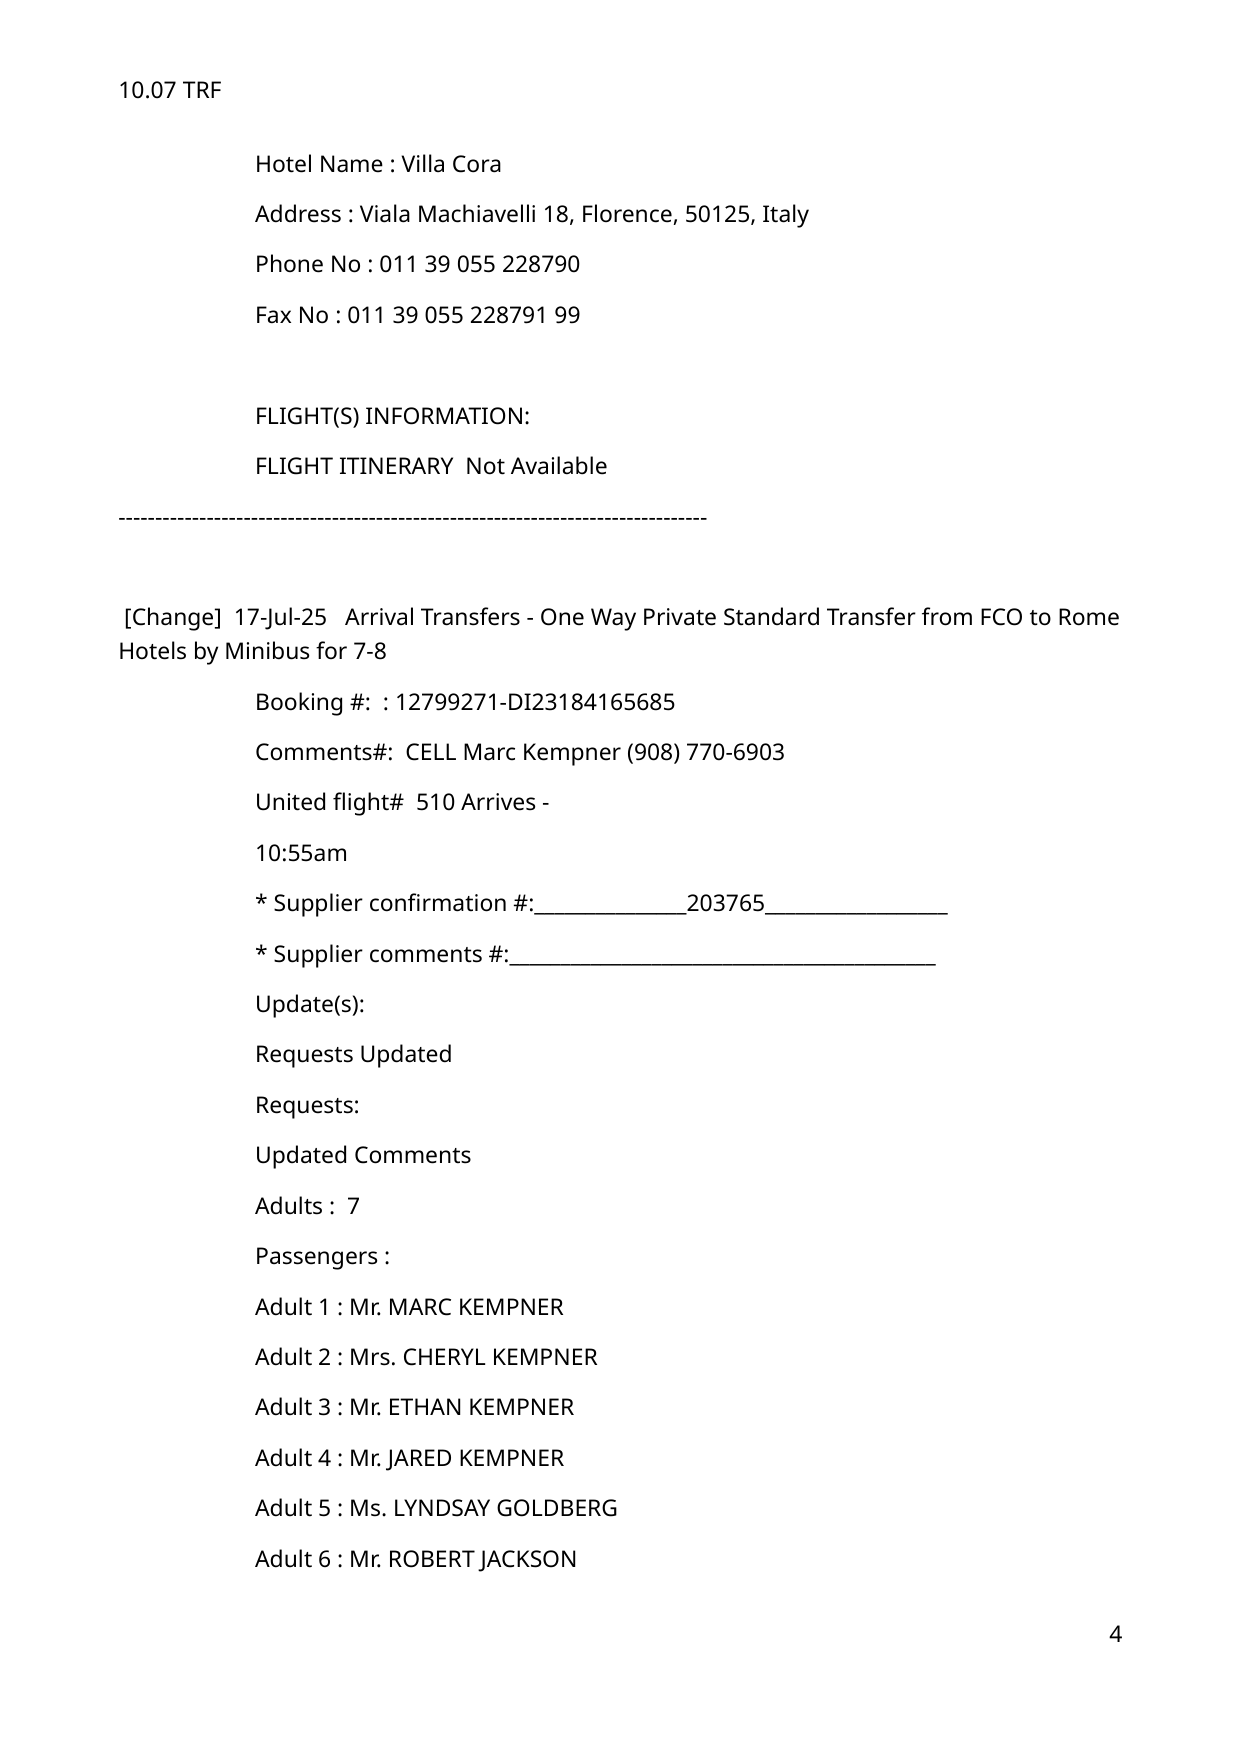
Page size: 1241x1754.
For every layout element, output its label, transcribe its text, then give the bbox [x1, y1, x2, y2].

text * Supplier comments #:__________________________________________ [118, 938, 1122, 969]
text Hotel Name : Villa Cora [118, 148, 1122, 179]
text [Change] 17-Jul-25 Arrival Transfers - One Way Private Standard Transfer from FCO to Rome Hotels by Minibus for 7-8 [118, 601, 1122, 666]
text Fax No : 011 39 055 228791 99 [118, 299, 1122, 330]
text Adult 4 : Mr. JARED KEMPNER [118, 1442, 1122, 1473]
text * Supplier confirmation #:_______________203765__________________ [118, 887, 1122, 918]
text Passengers : [118, 1240, 1122, 1271]
text FLIGHT(S) INFORMATION: [118, 400, 1122, 431]
text Adult 2 : Mrs. CHERYL KEMPNER [118, 1341, 1122, 1372]
text Booking #: : 12799271-DI23184165685 [118, 686, 1122, 717]
text United flight# 510 Arrives - [118, 786, 1122, 818]
text Adults : 7 [118, 1190, 1122, 1221]
text Requests Updated [118, 1038, 1122, 1070]
text Comments#: CELL Marc Kempner (908) 770-6903 [118, 736, 1122, 767]
text Adult 5 : Ms. LYNDSAY GOLDBERG [118, 1492, 1122, 1523]
text Adult 1 : Mr. MARC KEMPNER [118, 1291, 1122, 1322]
text Address : Viala Machiavelli 18, Florence, 50125, Italy [118, 198, 1122, 229]
text Update(s): [118, 988, 1122, 1019]
text FLIGHT ITINERARY Not Available [118, 450, 1122, 481]
text Phone No : 011 39 055 228790 [118, 248, 1122, 280]
text -------------------------------------------------------------------------------- [118, 501, 1122, 532]
text Adult 6 : Mr. ROBERT JACKSON [118, 1543, 1122, 1574]
text Requests: [118, 1089, 1122, 1120]
text 10:55am [118, 837, 1122, 868]
text Updated Comments [118, 1139, 1122, 1171]
text Adult 3 : Mr. ETHAN KEMPNER [118, 1391, 1122, 1423]
